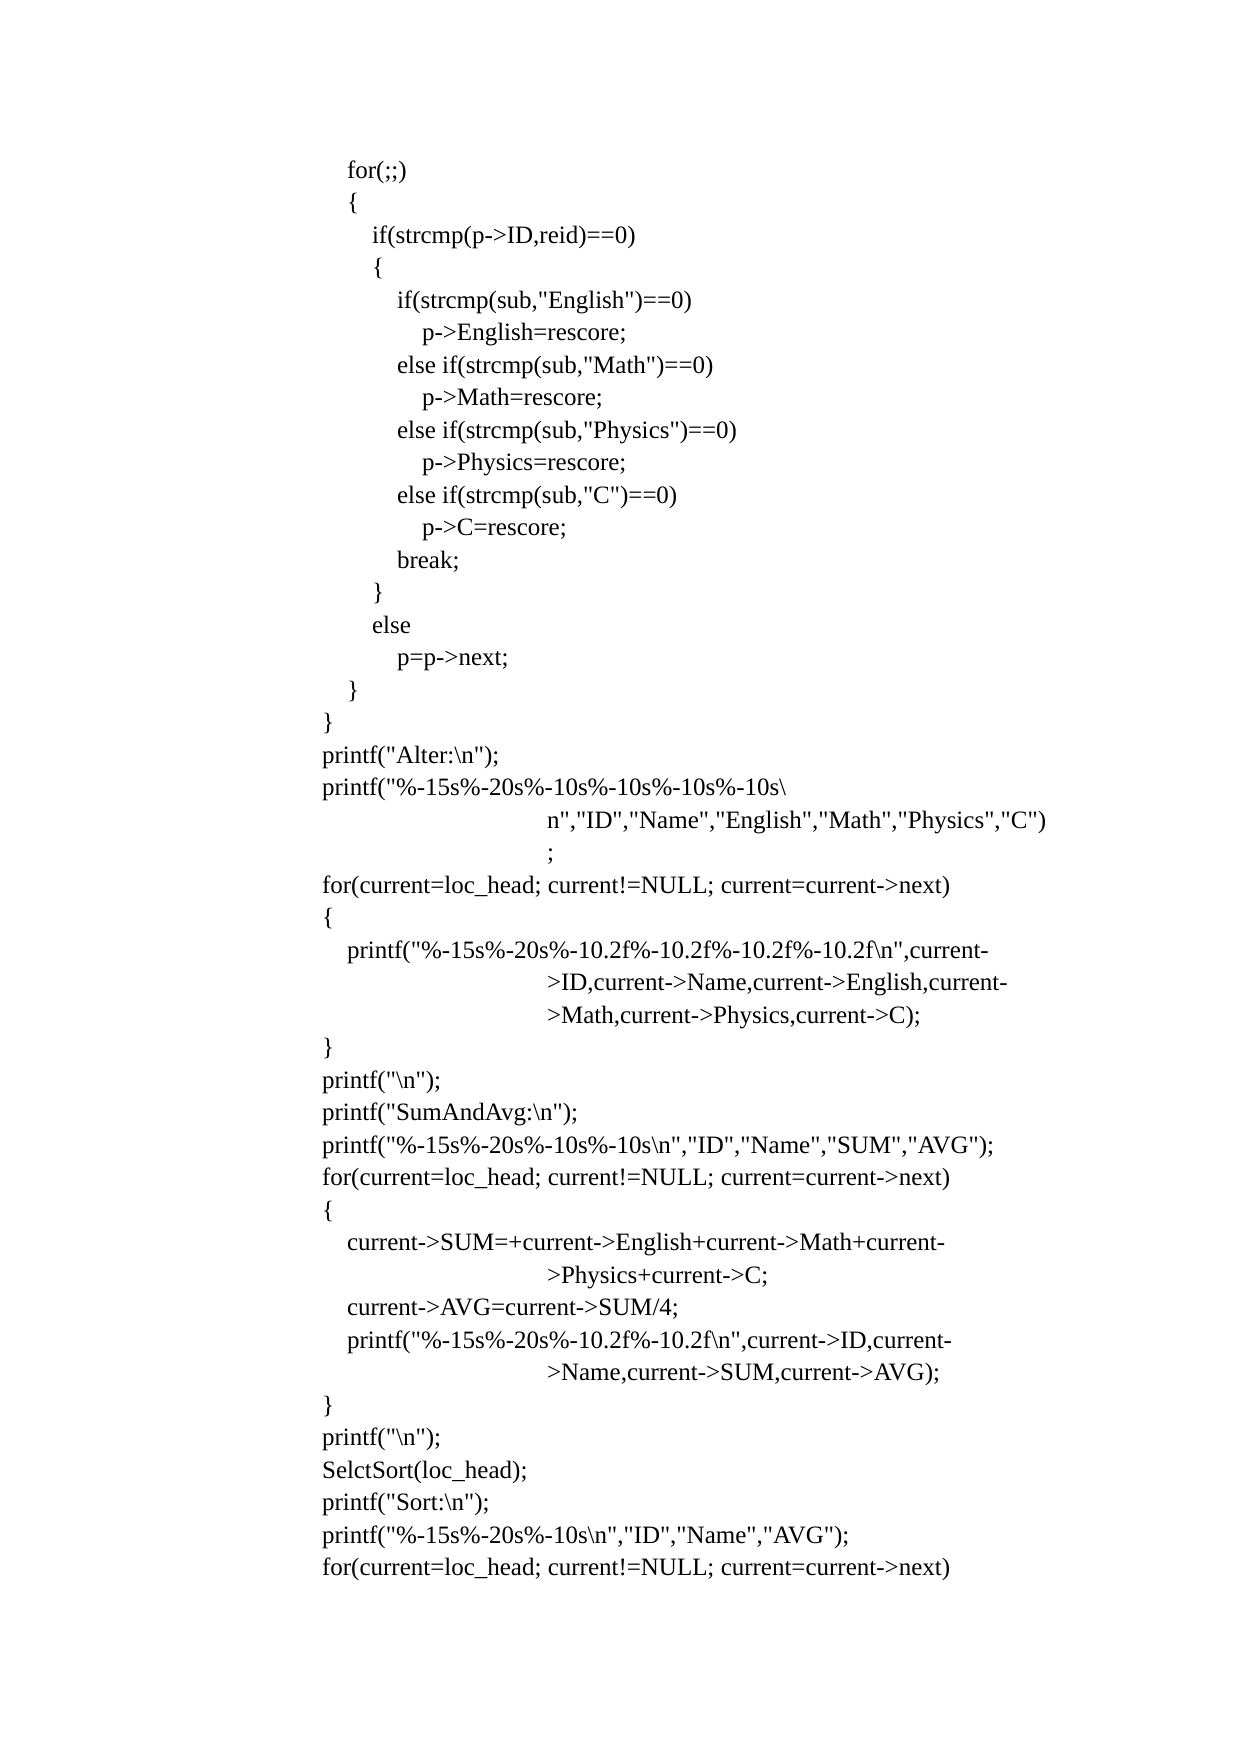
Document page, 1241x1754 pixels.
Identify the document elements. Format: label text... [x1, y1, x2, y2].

text } [297, 705, 1053, 738]
text { [297, 900, 1053, 933]
text } [297, 673, 1053, 705]
text printf("%-15s%-20s%-10.2f%-10.2f%-10.2f%-10.2f\n",current->ID,current->Name,current->English,current->Math,current->Physics,current->C); [297, 933, 1053, 1030]
text printf("\n"); [297, 1063, 1053, 1095]
text else if(strcmp(sub,"C")==0) [297, 478, 1053, 510]
text for(;;) [297, 153, 1053, 185]
text { [297, 1193, 1053, 1225]
text printf("%-15s%-20s%-10.2f%-10.2f\n",current->ID,current->Name,current->SUM,current->AVG); [297, 1323, 1053, 1388]
text for(current=loc_head; current!=NULL; current=current->next) [297, 1160, 1053, 1193]
text break; [297, 543, 1053, 575]
text else if(strcmp(sub,"Physics")==0) [297, 413, 1053, 445]
text if(strcmp(sub,"English")==0) [297, 283, 1053, 315]
text p->Physics=rescore; [297, 445, 1053, 478]
text p->Math=rescore; [297, 380, 1053, 413]
text for(current=loc_head; current!=NULL; current=current->next) [297, 868, 1053, 900]
text { [297, 250, 1053, 283]
text } [297, 575, 1053, 608]
text for(current=loc_head; current!=NULL; current=current->next) [297, 1550, 1053, 1583]
text if(strcmp(p->ID,reid)==0) [297, 218, 1053, 250]
text { [297, 185, 1053, 218]
text } [297, 1030, 1053, 1063]
text SelctSort(loc_head); [297, 1453, 1053, 1485]
text printf("%-15s%-20s%-10s%-10s%-10s%-10s\n","ID","Name","English","Math","Physics","C"); [297, 770, 1053, 868]
text p->English=rescore; [297, 315, 1053, 348]
text printf("%-15s%-20s%-10s\n","ID","Name","AVG"); [297, 1518, 1053, 1550]
text printf("Alter:\n"); [297, 738, 1053, 770]
text } [297, 1388, 1053, 1420]
text printf("Sort:\n"); [297, 1485, 1053, 1518]
text p->C=rescore; [297, 510, 1053, 543]
text printf("SumAndAvg:\n"); [297, 1095, 1053, 1128]
text current->AVG=current->SUM/4; [297, 1290, 1053, 1323]
text p=p->next; [297, 640, 1053, 673]
text else [297, 608, 1053, 640]
text printf("%-15s%-20s%-10s%-10s\n","ID","Name","SUM","AVG"); [297, 1128, 1053, 1160]
text current->SUM=+current->English+current->Math+current->Physics+current->C; [297, 1225, 1053, 1290]
text else if(strcmp(sub,"Math")==0) [297, 348, 1053, 380]
text printf("\n"); [297, 1420, 1053, 1453]
